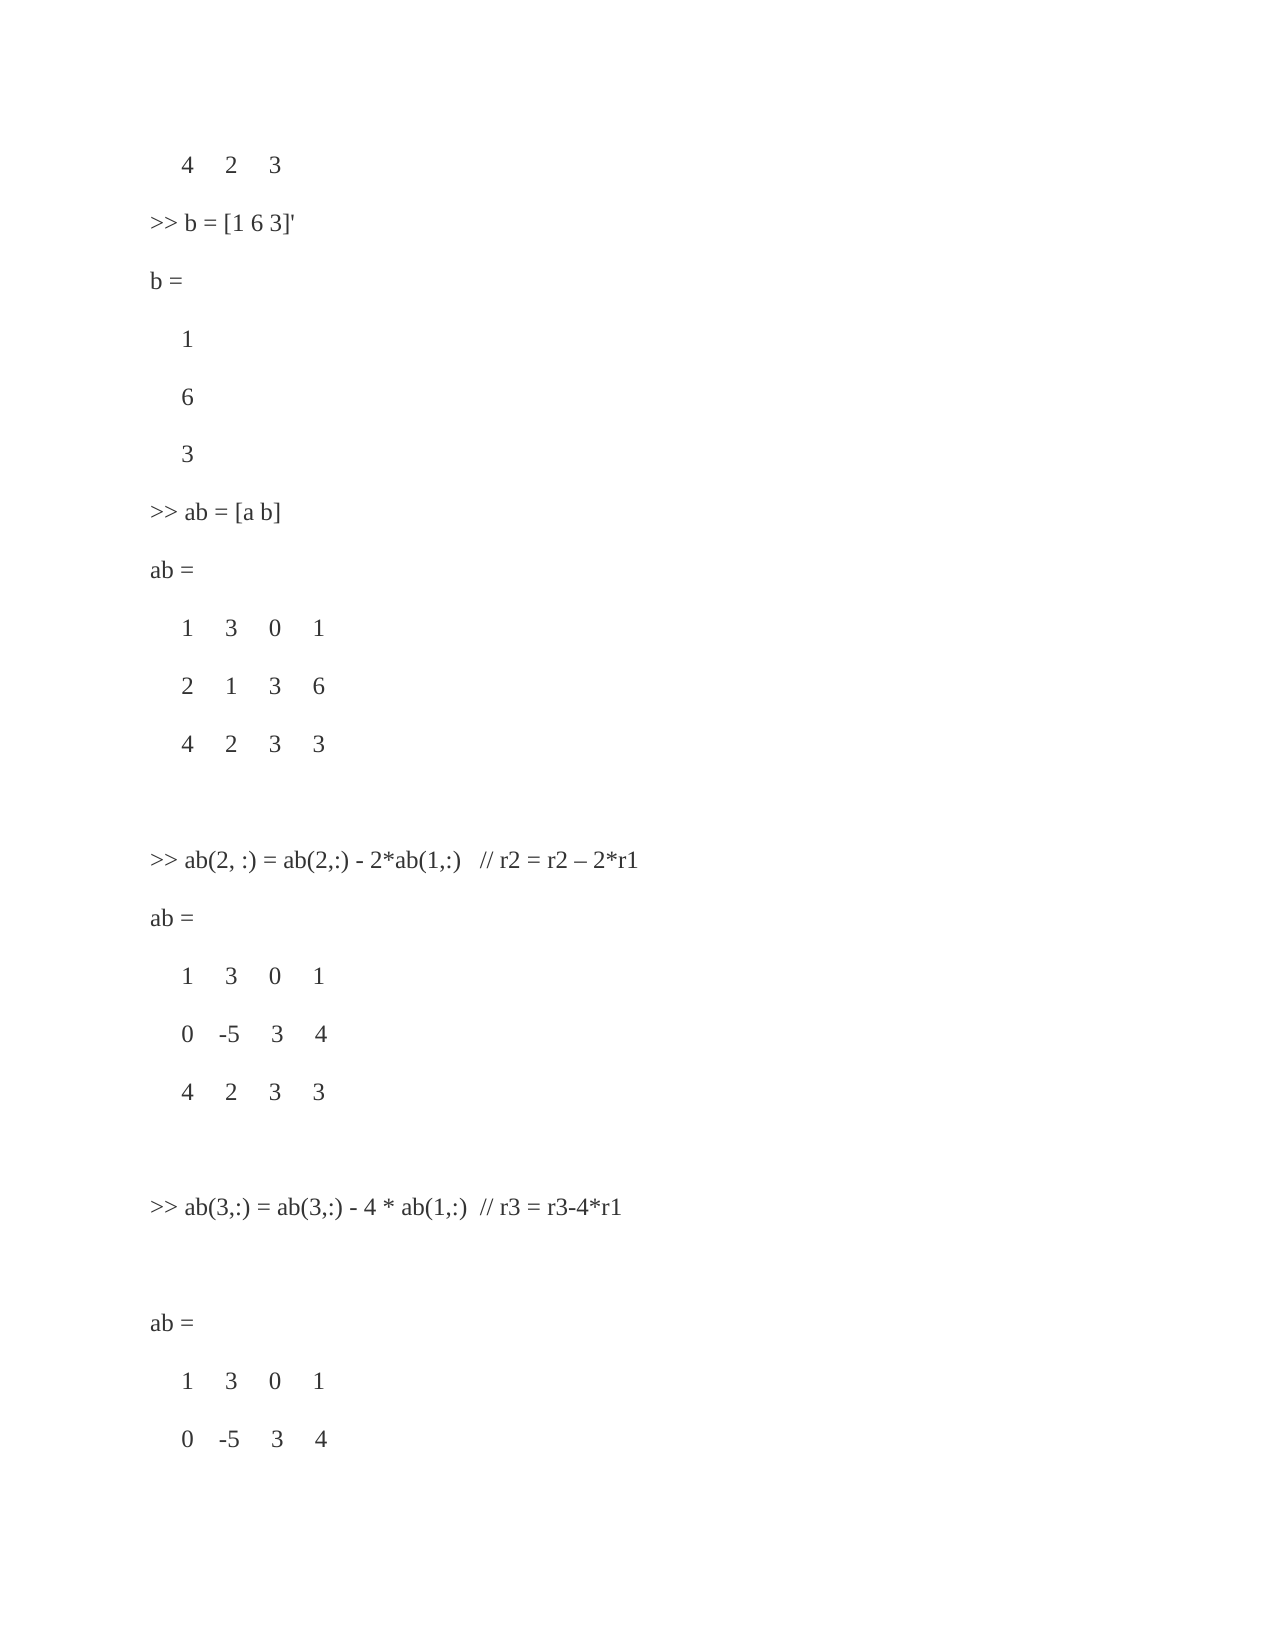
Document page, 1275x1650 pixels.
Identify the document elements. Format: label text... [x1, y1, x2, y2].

text >> ab = [a b] [150, 497, 1125, 526]
text 4 2 3 3 [150, 729, 1125, 758]
text b = [150, 266, 1125, 294]
text 4 2 3 [150, 150, 1125, 179]
text 4 2 3 3 [150, 1077, 1125, 1105]
text ab = [150, 903, 1125, 932]
text 1 3 0 1 [150, 613, 1125, 642]
text >> ab(3,:) = ab(3,:) - 4 * ab(1,:) // r3 = r3-4*r1 [150, 1192, 1125, 1221]
text ab = [150, 555, 1125, 584]
text 3 [150, 439, 1125, 468]
text 1 [150, 324, 1125, 352]
text >> b = [1 6 3]' [150, 208, 1125, 237]
text 2 1 3 6 [150, 671, 1125, 700]
text 6 [150, 382, 1125, 410]
text 1 3 0 1 [150, 961, 1125, 989]
text ab = [150, 1308, 1125, 1337]
text 0 -5 3 4 [150, 1019, 1125, 1047]
text 1 3 0 1 [150, 1366, 1125, 1395]
text 0 -5 3 4 [150, 1424, 1125, 1453]
text >> ab(2, :) = ab(2,:) - 2*ab(1,:) // r2 = r2 – 2*r1 [150, 845, 1125, 874]
